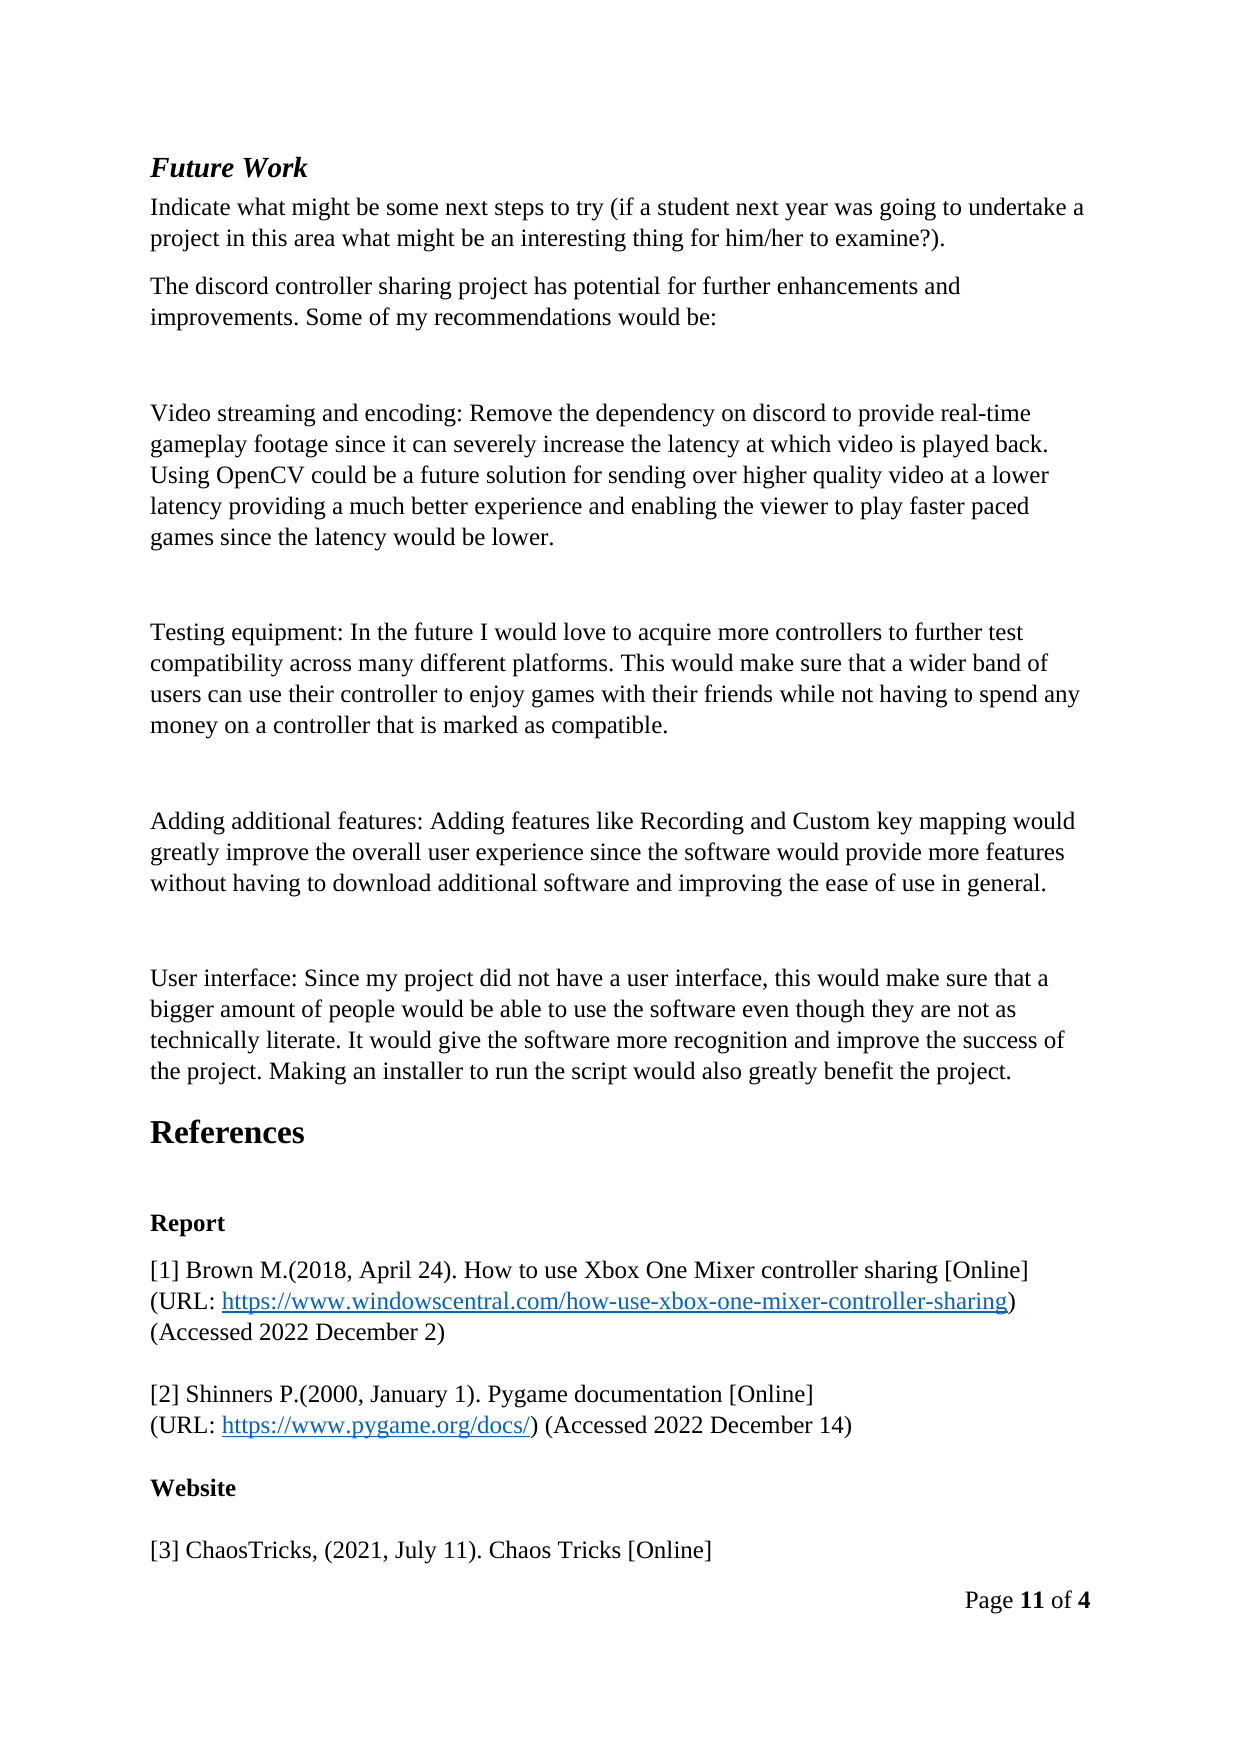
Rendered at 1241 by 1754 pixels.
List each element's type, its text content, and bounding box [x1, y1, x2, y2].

text (URL: https://www.windowscentral.com/how-use-xbox-one-mixer-controller-sharing) (Accessed 2022 December 2) [150, 1286, 1090, 1346]
subtitle References [150, 1112, 1090, 1151]
subtitle Future Work [150, 150, 1090, 183]
text [3] ChaosTricks, (2021, July 11). Chaos Tricks [Online] [150, 1535, 1090, 1563]
text The discord controller sharing project has potential for further enhancements and improvements. Some of my recommendations would be: [150, 271, 1090, 331]
text Website [150, 1473, 1090, 1501]
text (URL: https://www.pygame.org/docs/) (Accessed 2022 December 14) [150, 1411, 1090, 1439]
text Report [150, 1208, 1090, 1236]
text Adding additional features: Adding features like Recording and Custom key mapping would greatly improve the overall user experience since the software would provide more features without having to download additional software and improving the ease of use in general. [150, 806, 1090, 897]
text User interface: Since my project did not have a user interface, this would make sure that a bigger amount of people would be able to use the software even though they are not as technically literate. It would give the software more recognition and improve the success of the project. Making an installer to run the script would also greatly benefit the project. [150, 963, 1090, 1085]
text Testing equipment: In the future I would love to acquire more controllers to further test compatibility across many different platforms. This would make sure that a wider band of users can use their controller to enjoy games with their friends while not having to spend any money on a controller that is marked as compatible. [150, 617, 1090, 739]
text [1] Brown M.(2018, April 24). How to use Xbox One Mixer controller sharing [Online] [150, 1255, 1090, 1284]
text Video streaming and encoding: Remove the dependency on discord to provide real-time gameplay footage since it can severely increase the latency at which video is played back. Using OpenCV could be a future solution for sending over higher quality video at a lower latency providing a much better experience and enabling the viewer to play faster paced games since the latency would be lower. [150, 398, 1090, 551]
text [2] Shinners P.(2000, January 1). Pygame documentation [Online] [150, 1379, 1090, 1408]
